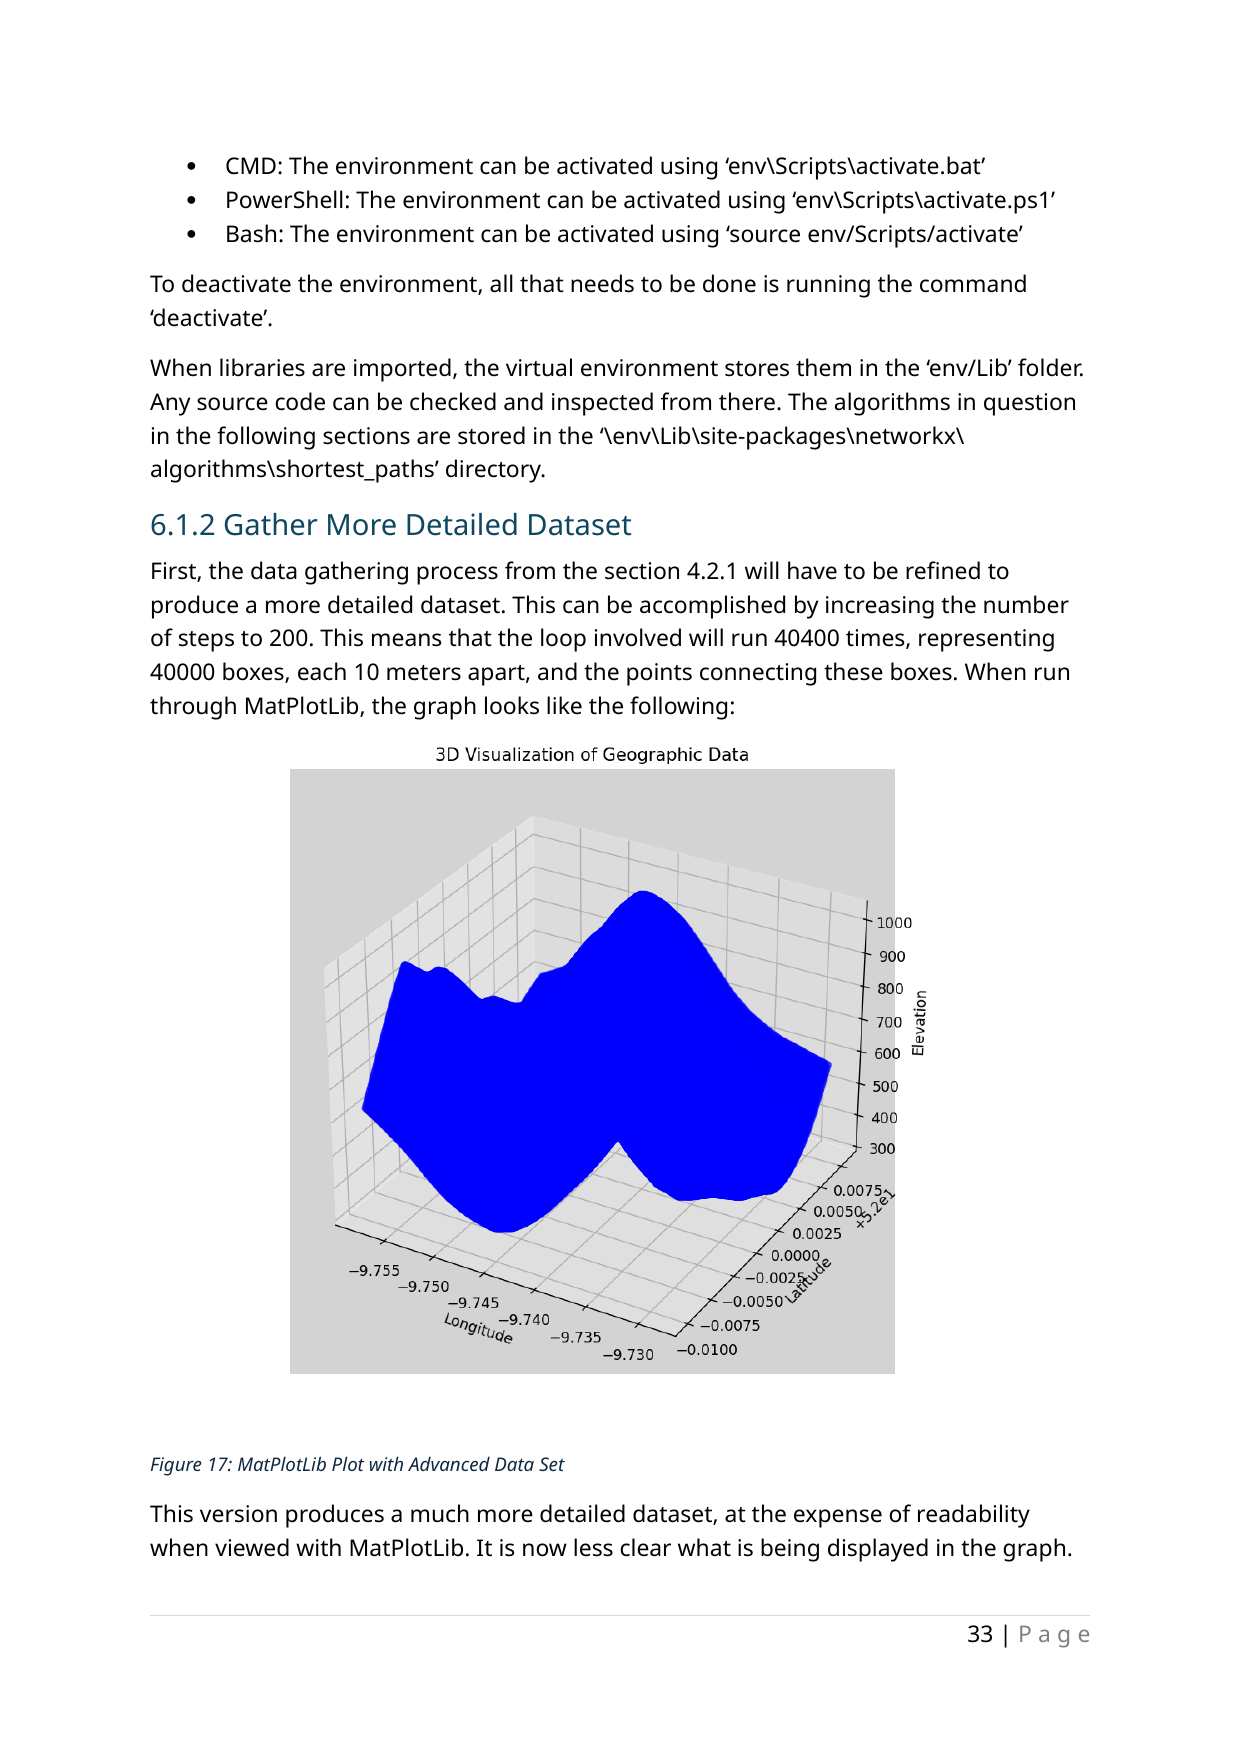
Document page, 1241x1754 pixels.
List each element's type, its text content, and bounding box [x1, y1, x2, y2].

text First, the data gathering process from the section 4.2.1 will have to be refined to produce a more detailed dataset. This can be accomplished by increasing the number of steps to 200. This means that the loop involved will run 40400 times, representing 40000 boxes, each 10 meters apart, and the points connecting these boxes. When run through MatPlotLib, the graph looks like the following: [150, 555, 1090, 723]
list PowerShell: The environment can be activated using ‘env\Scripts\activate.ps1’ [187, 184, 1090, 215]
text When libraries are imported, the virtual environment stores them in the ‘env/Lib’ folder. Any source code can be checked and inspected from there. The algorithms in question in the following sections are stored in the ‘\env\Lib\site-packages\networkx\algorithms\shortest_paths’ directory. [150, 352, 1090, 484]
subtitle 6.1.2 Gather More Detailed Dataset [150, 504, 1090, 543]
picture [150, 723, 1091, 1433]
list CMD: The environment can be activated using ‘env\Scripts\activate.bat’ [187, 150, 1090, 181]
list Bash: The environment can be activated using ‘source env/Scripts/activate’ [187, 217, 1090, 249]
text To deactivate the environment, all that needs to be done is running the command ‘deactivate’. [150, 268, 1090, 333]
